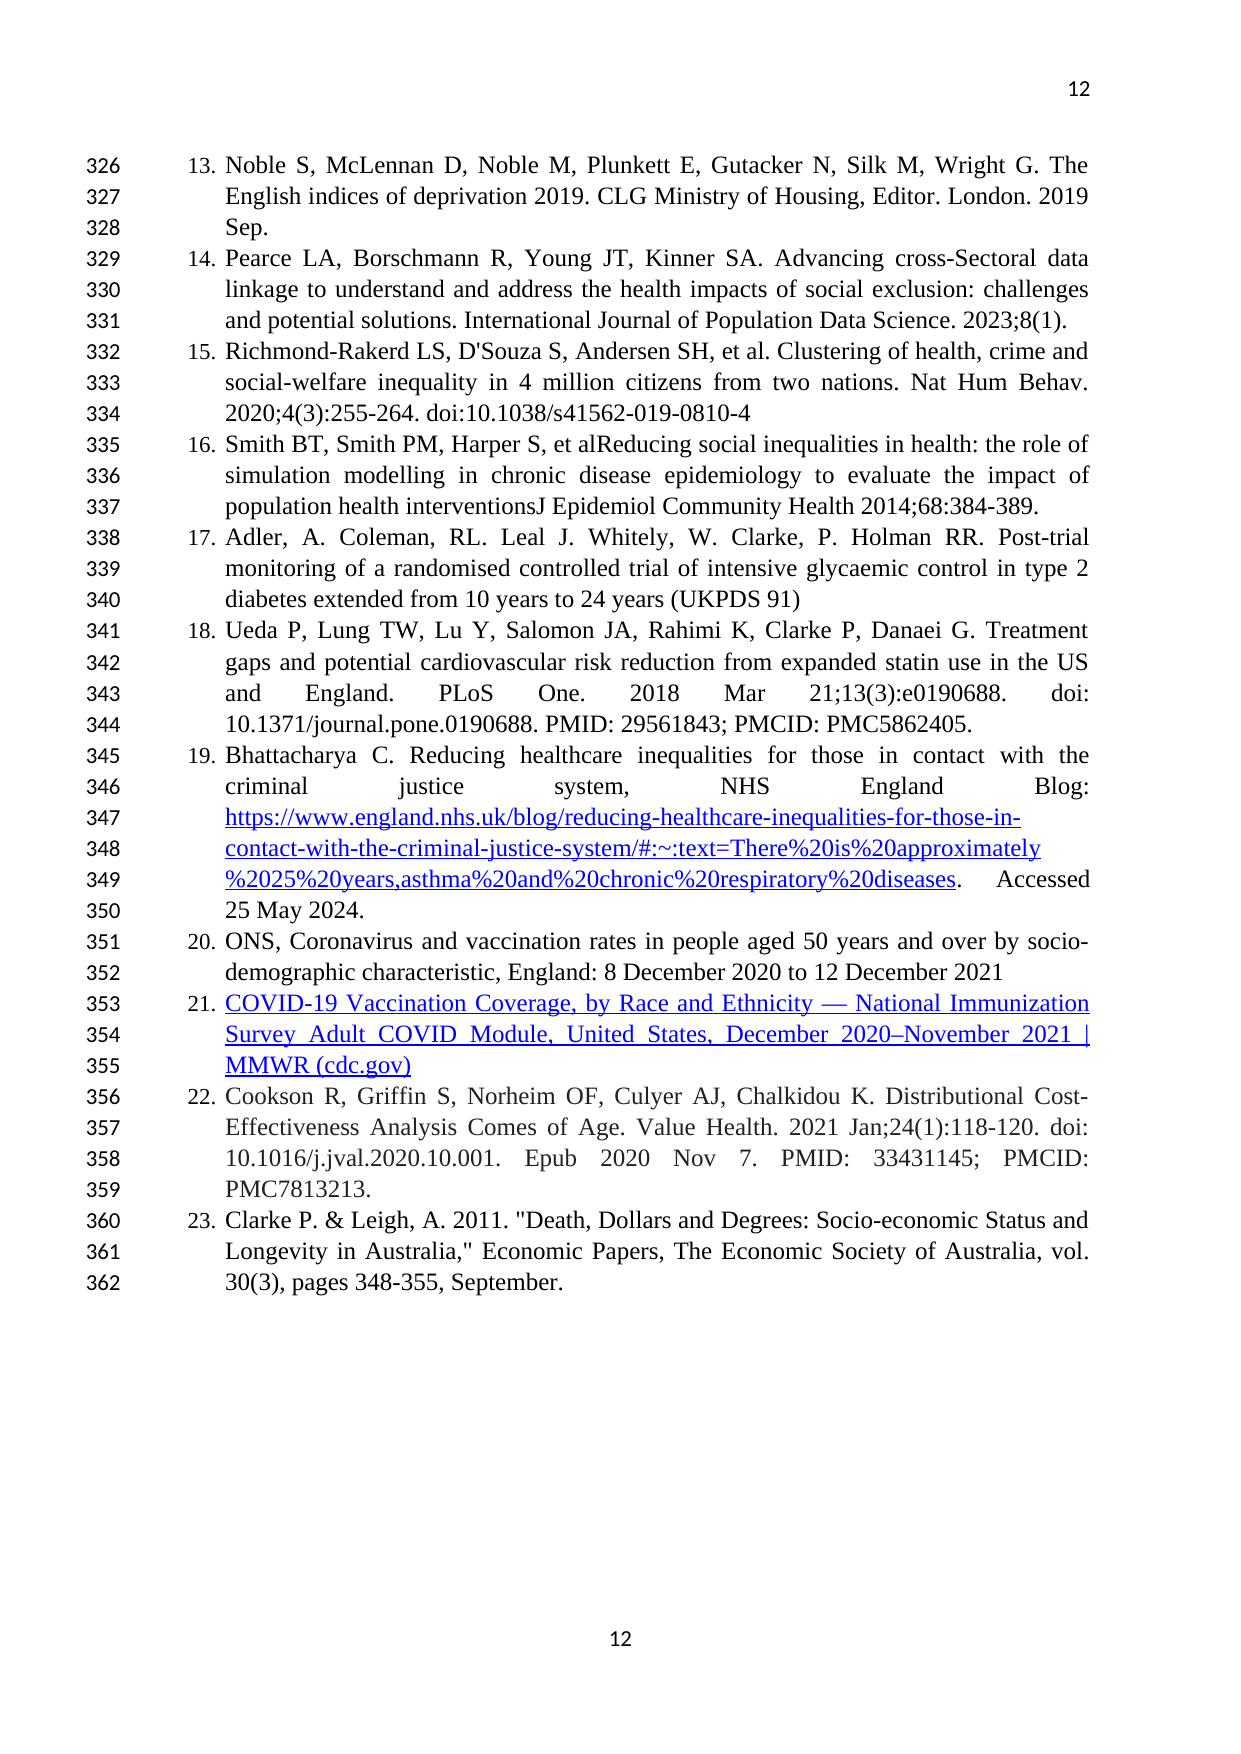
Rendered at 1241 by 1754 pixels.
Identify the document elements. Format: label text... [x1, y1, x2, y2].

list Noble S, McLennan D, Noble M, Plunkett E, Gutacker N, Silk M, Wright G. The English indices of deprivation 2019. CLG Ministry of Housing, Editor. London. 2019 Sep. [187, 150, 1090, 241]
list Clarke P. & Leigh, A. 2011. "Death, Dollars and Degrees: Socio‐economic Status and Longevity in Australia," Economic Papers, The Economic Society of Australia, vol. 30(3), pages 348-355, September. [187, 1205, 1090, 1296]
list ONS, Coronavirus and vaccination rates in people aged 50 years and over by socio-demographic characteristic, England: 8 December 2020 to 12 December 2021 [187, 926, 1090, 986]
list Adler, A. Coleman, RL. Leal J. Whitely, W. Clarke, P. Holman RR. Post-trial monitoring of a randomised controlled trial of intensive glycaemic control in type 2 diabetes extended from 10 years to 24 years (UKPDS 91) [187, 522, 1090, 613]
list Smith BT, Smith PM, Harper S, et alReducing social inequalities in health: the role of simulation modelling in chronic disease epidemiology to evaluate the impact of population health interventionsJ Epidemiol Community Health 2014;68:384-389. [187, 429, 1090, 520]
list Richmond-Rakerd LS, D'Souza S, Andersen SH, et al. Clustering of health, crime and social-welfare inequality in 4 million citizens from two nations. Nat Hum Behav. 2020;4(3):255-264. doi:10.1038/s41562-019-0810-4 [187, 336, 1090, 427]
list Cookson R, Griffin S, Norheim OF, Culyer AJ, Chalkidou K. Distributional Cost-Effectiveness Analysis Comes of Age. Value Health. 2021 Jan;24(1):118-120. doi: 10.1016/j.jval.2020.10.001. Epub 2020 Nov 7. PMID: 33431145; PMCID: PMC7813213. [187, 1081, 1090, 1203]
list Ueda P, Lung TW, Lu Y, Salomon JA, Rahimi K, Clarke P, Danaei G. Treatment gaps and potential cardiovascular risk reduction from expanded statin use in the US and England. PLoS One. 2018 Mar 21;13(3):e0190688. doi: 10.1371/journal.pone.0190688. PMID: 29561843; PMCID: PMC5862405. [187, 616, 1090, 737]
list Pearce LA, Borschmann R, Young JT, Kinner SA. Advancing cross-Sectoral data linkage to understand and address the health impacts of social exclusion: challenges and potential solutions. International Journal of Population Data Science. 2023;8(1). [187, 243, 1090, 334]
list Bhattacharya C. Reducing healthcare inequalities for those in contact with the criminal justice system, NHS England Blog: https://www.england.nhs.uk/blog/reducing-healthcare-inequalities-for-those-in-contact-with-the-criminal-justice-system/#:~:text=There%20is%20approximately%2025%20years,asthma%20and%20chronic%20respiratory%20diseases. Accessed 25 May 2024. [187, 740, 1090, 924]
list COVID-19 Vaccination Coverage, by Race and Ethnicity — National Immunization Survey Adult COVID Module, United States, December 2020–November 2021 | MMWR (cdc.gov) [187, 988, 1090, 1079]
